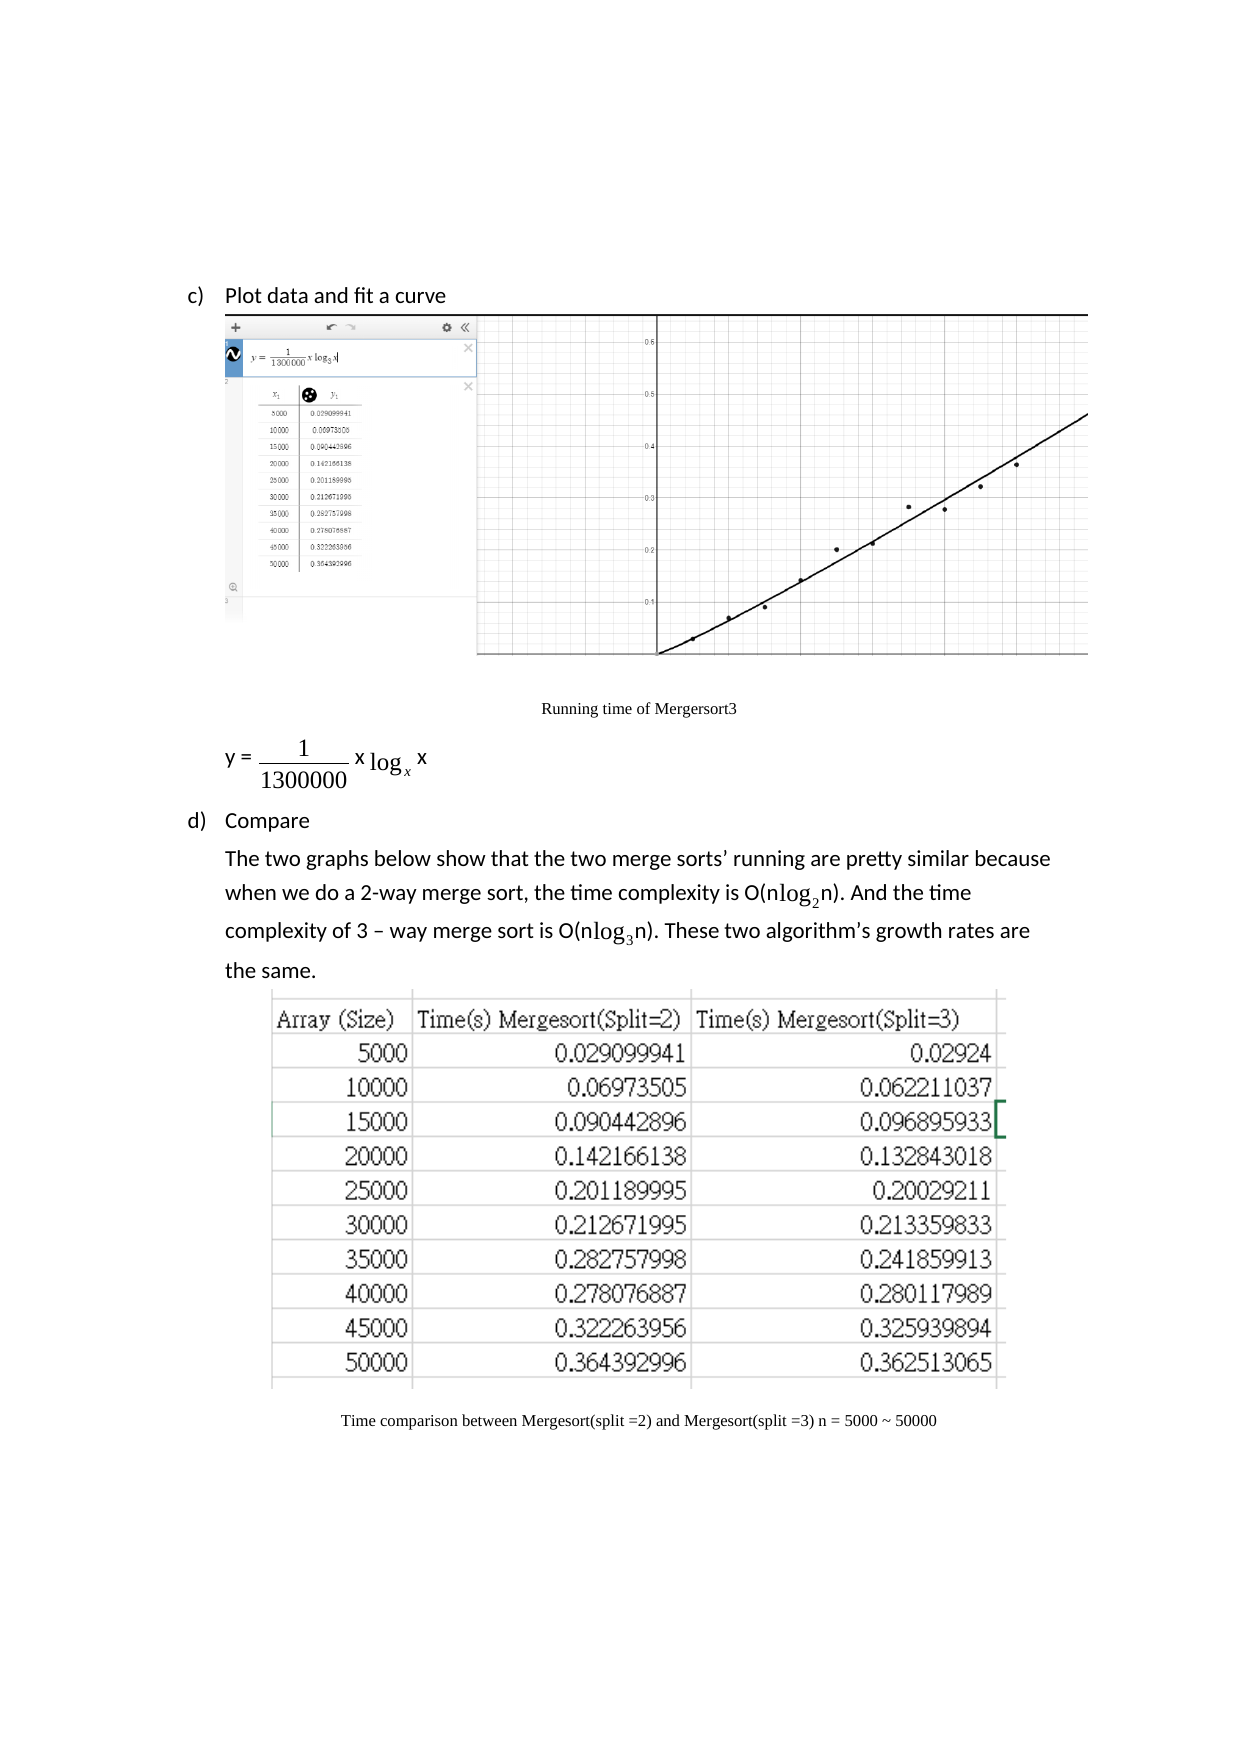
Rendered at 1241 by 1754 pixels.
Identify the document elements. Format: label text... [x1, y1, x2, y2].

picture [271, 989, 1007, 1389]
text Time comparison between Mergesort(split =2) and Mergesort(split =3) n = 5000 ~ 50000 [225, 1402, 1053, 1439]
text Running time of Mergersort3 [225, 689, 1053, 727]
list Plot data and fit a curve [187, 277, 1053, 314]
text y = x x [225, 727, 1053, 802]
picture [225, 314, 1088, 656]
text The two graphs below show that the two merge sorts’ running are pretty similar because when we do a 2-way merge sort, the time complexity is O(nn). And the time complexity of 3 – way merge sort is O(nn). These two algorithm’s growth rates are the same. [225, 839, 1053, 989]
list Compare [187, 802, 1053, 839]
